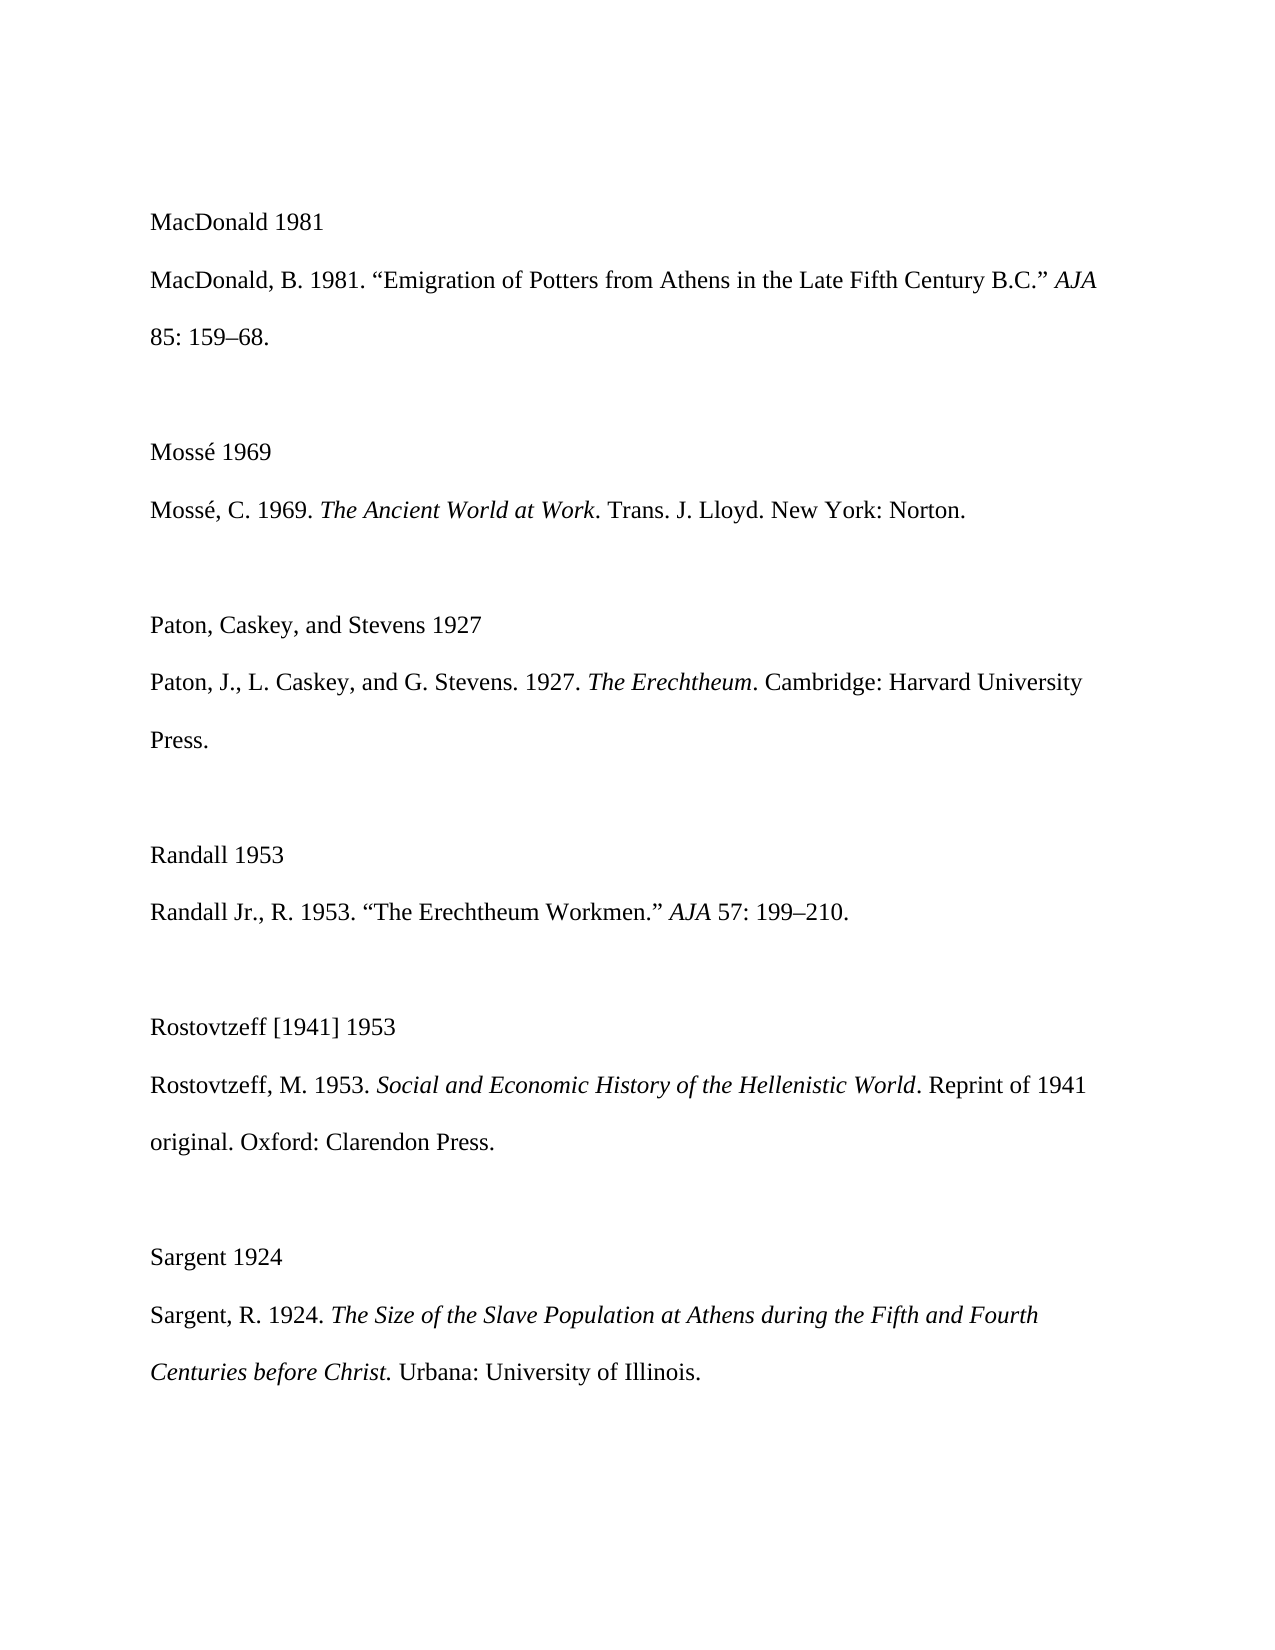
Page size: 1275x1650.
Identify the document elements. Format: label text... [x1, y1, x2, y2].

text Rostovtzeff, M. 1953. Social and Economic History of the Hellenistic World. Reprint of 1941 original. Oxford: Clarendon Press. [150, 1070, 1125, 1156]
text Randall Jr., R. 1953. “The Erechtheum Workmen.” AJA 57: 199–210. [150, 897, 1125, 926]
text MacDonald 1981 [150, 207, 1125, 236]
text Sargent 1924 [150, 1242, 1125, 1271]
text Mossé 1969 [150, 437, 1125, 466]
text Paton, Caskey, and Stevens 1927 [150, 610, 1125, 639]
text Rostovtzeff [1941] 1953 [150, 1012, 1125, 1041]
text Sargent, R. 1924. The Size of the Slave Population at Athens during the Fifth and Fourth Centuries before Christ. Urbana: University of Illinois. [150, 1300, 1125, 1386]
text MacDonald, B. 1981. “Emigration of Potters from Athens in the Late Fifth Century B.C.” AJA 85: 159–68. [150, 265, 1125, 351]
text Mossé, C. 1969. The Ancient World at Work. Trans. J. Lloyd. New York: Norton. [150, 495, 1125, 524]
text Randall 1953 [150, 840, 1125, 869]
text Paton, J., L. Caskey, and G. Stevens. 1927. The Erechtheum. Cambridge: Harvard University Press. [150, 667, 1125, 754]
